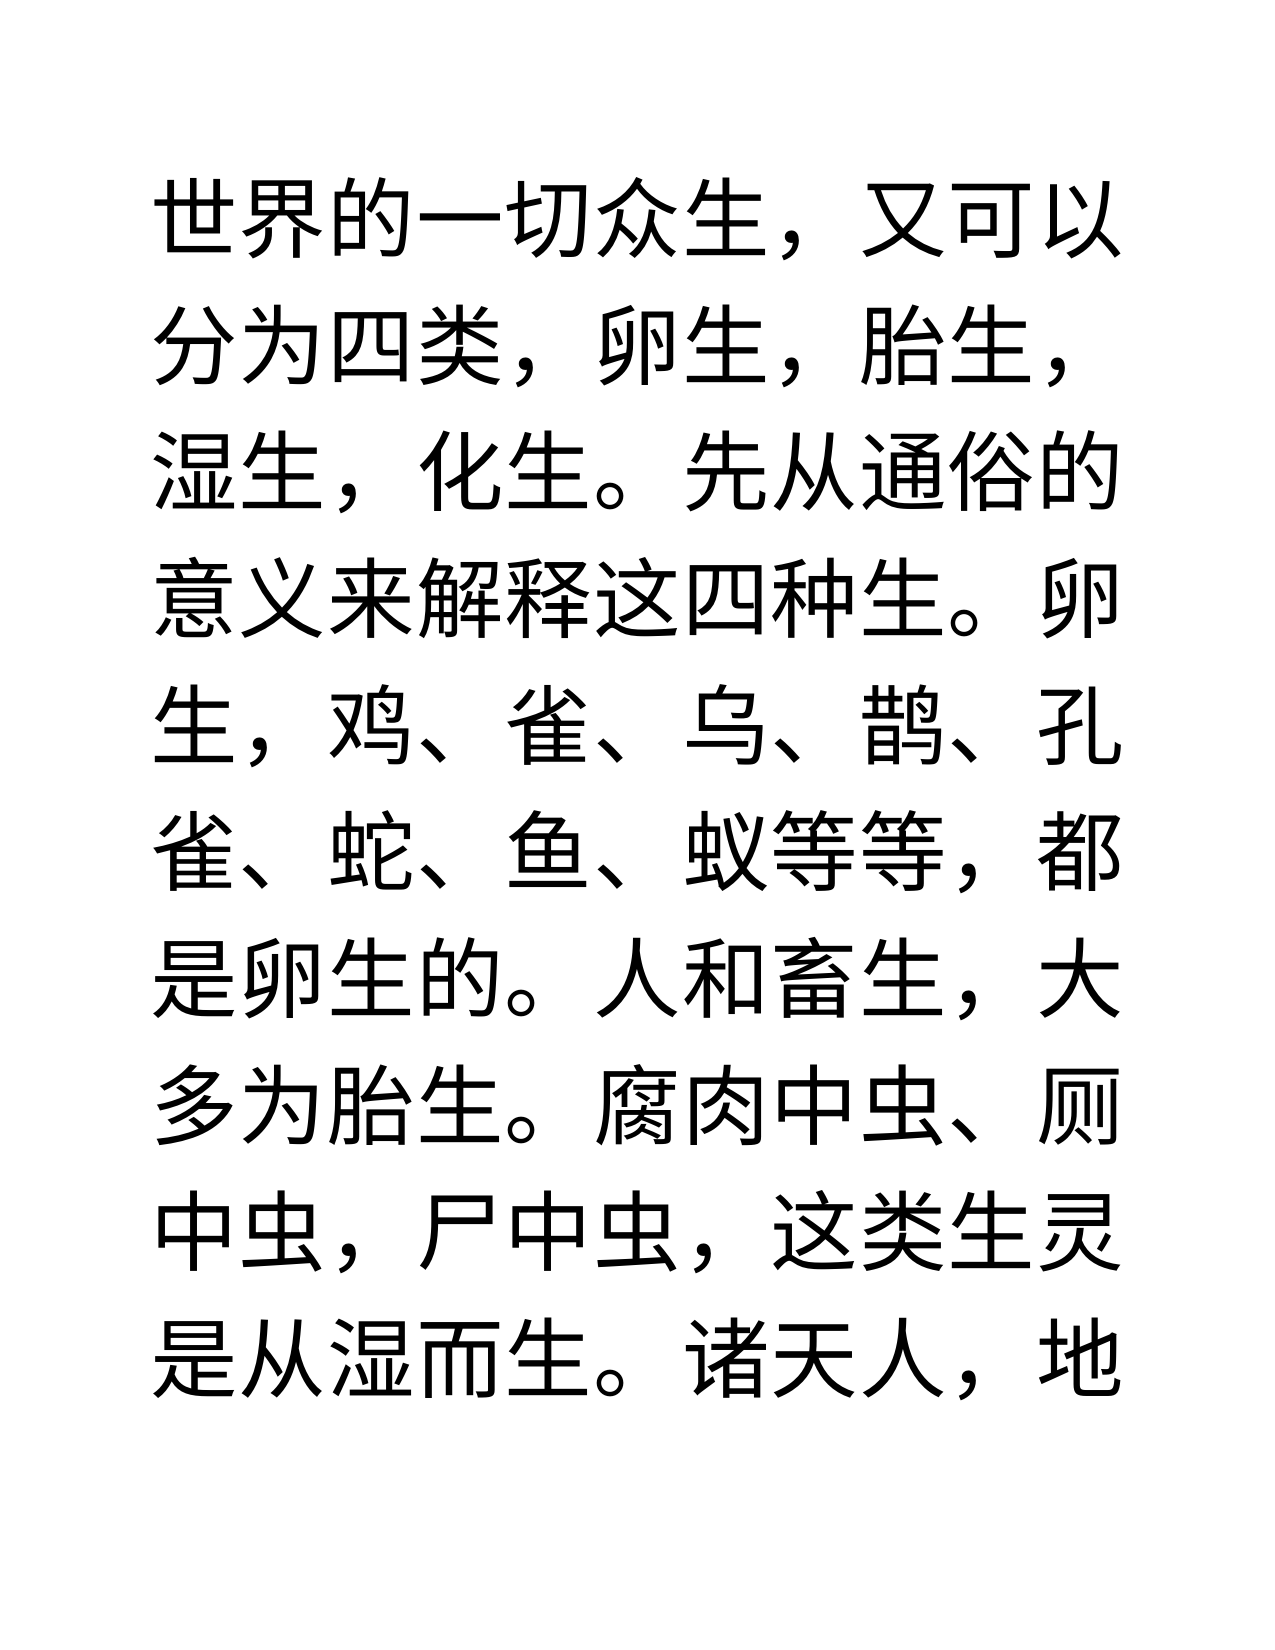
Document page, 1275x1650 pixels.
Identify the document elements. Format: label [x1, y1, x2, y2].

text [150, 150, 1125, 1417]
